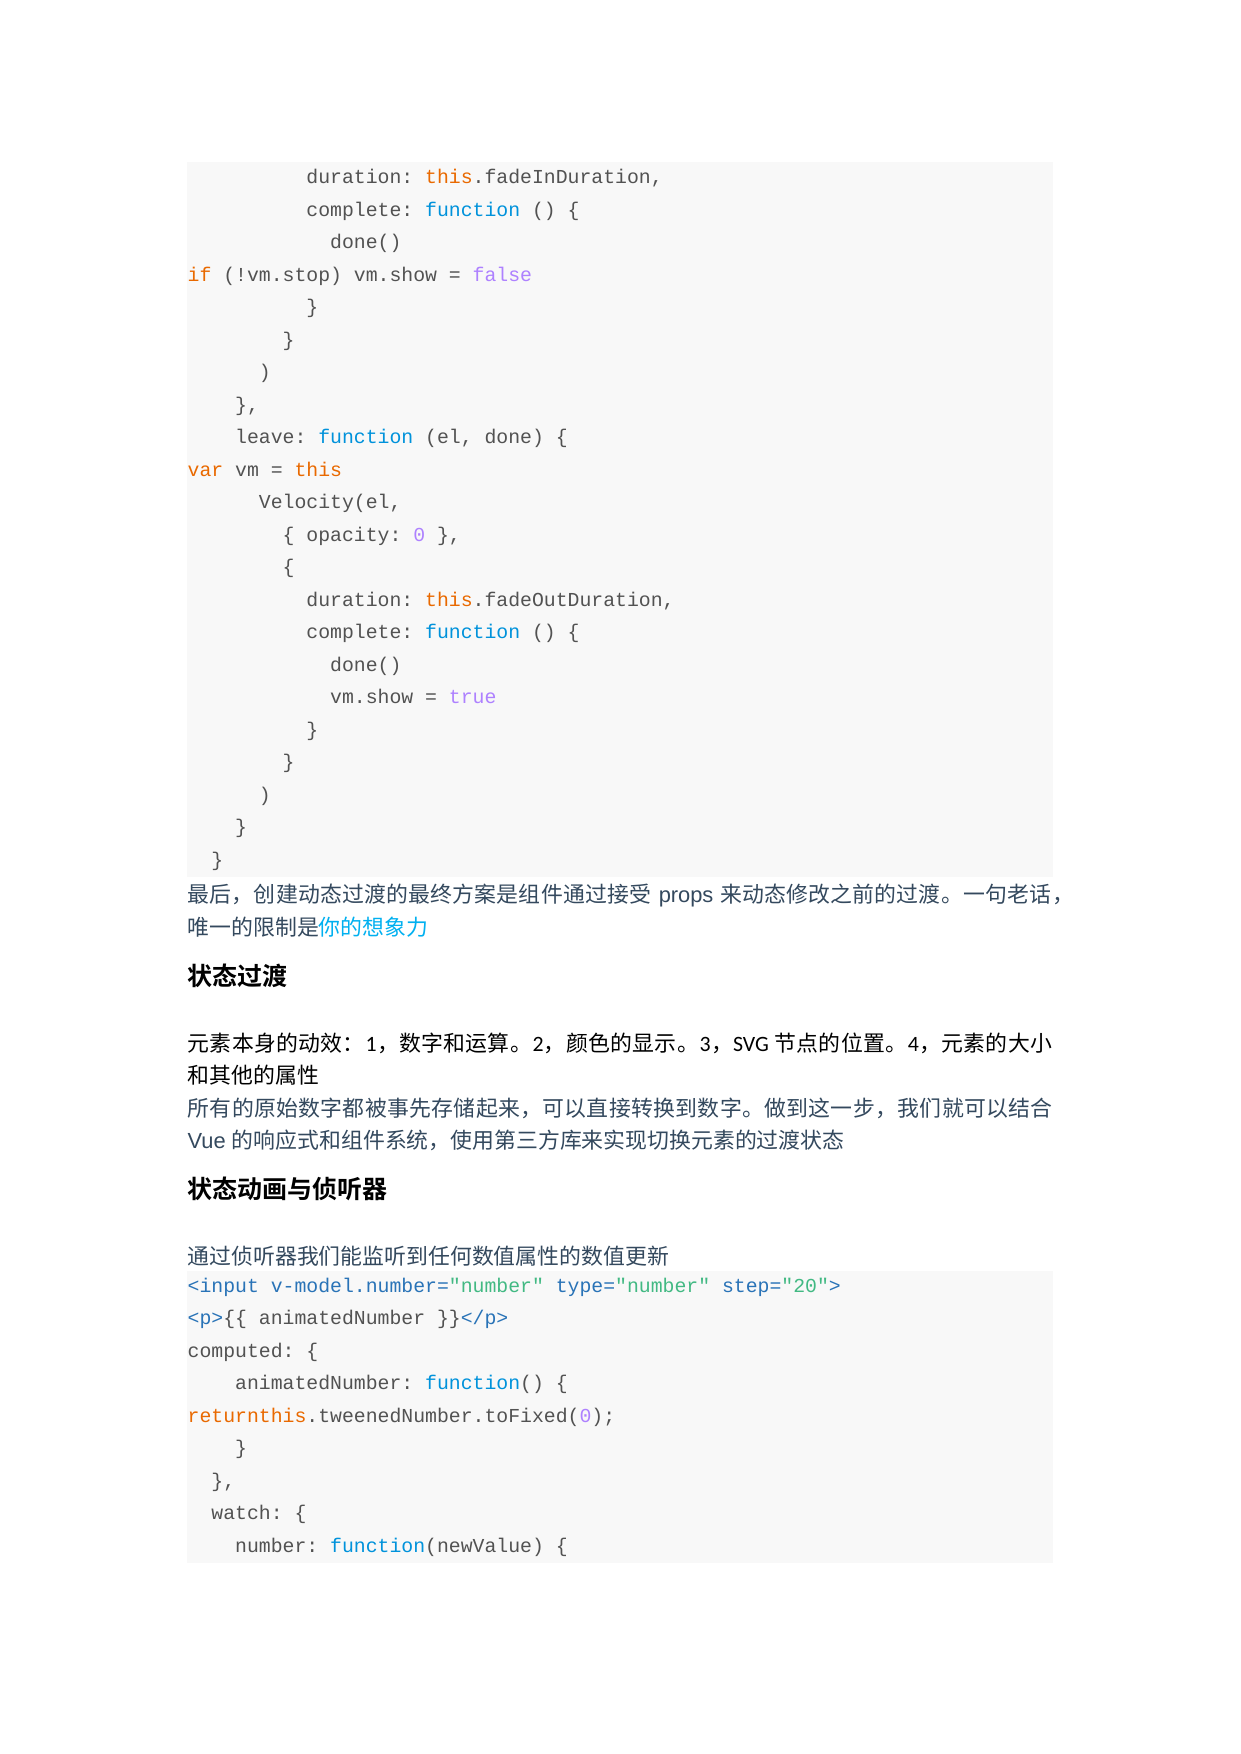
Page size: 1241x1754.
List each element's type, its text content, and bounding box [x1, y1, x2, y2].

text 最后，创建动态过渡的最终方案是组件通过接受 props 来动态修改之前的过渡。一句老话，唯一的限制是你的想象力 [187, 877, 1053, 942]
text 元素本身的动效：1，数字和运算。2，颜色的显示。3，SVG 节点的位置。4，元素的大小和其他的属性 [187, 1025, 1053, 1090]
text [187, 162, 1053, 877]
subtitle 状态动画与侦听器 [187, 1155, 1053, 1220]
text 所有的原始数字都被事先存储起来，可以直接转换到数字。做到这一步，我们就可以结合 Vue 的响应式和组件系统，使用第三方库来实现切换元素的过渡状态 [187, 1090, 1053, 1155]
text <input v-model.number="number" type="number" step="20"> <p>{{ animatedNumber }}</p> [187, 1271, 1053, 1336]
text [187, 1336, 1053, 1563]
subtitle 状态过渡 [187, 942, 1053, 1007]
text 通过侦听器我们能监听到任何数值属性的数值更新 [187, 1238, 1053, 1271]
